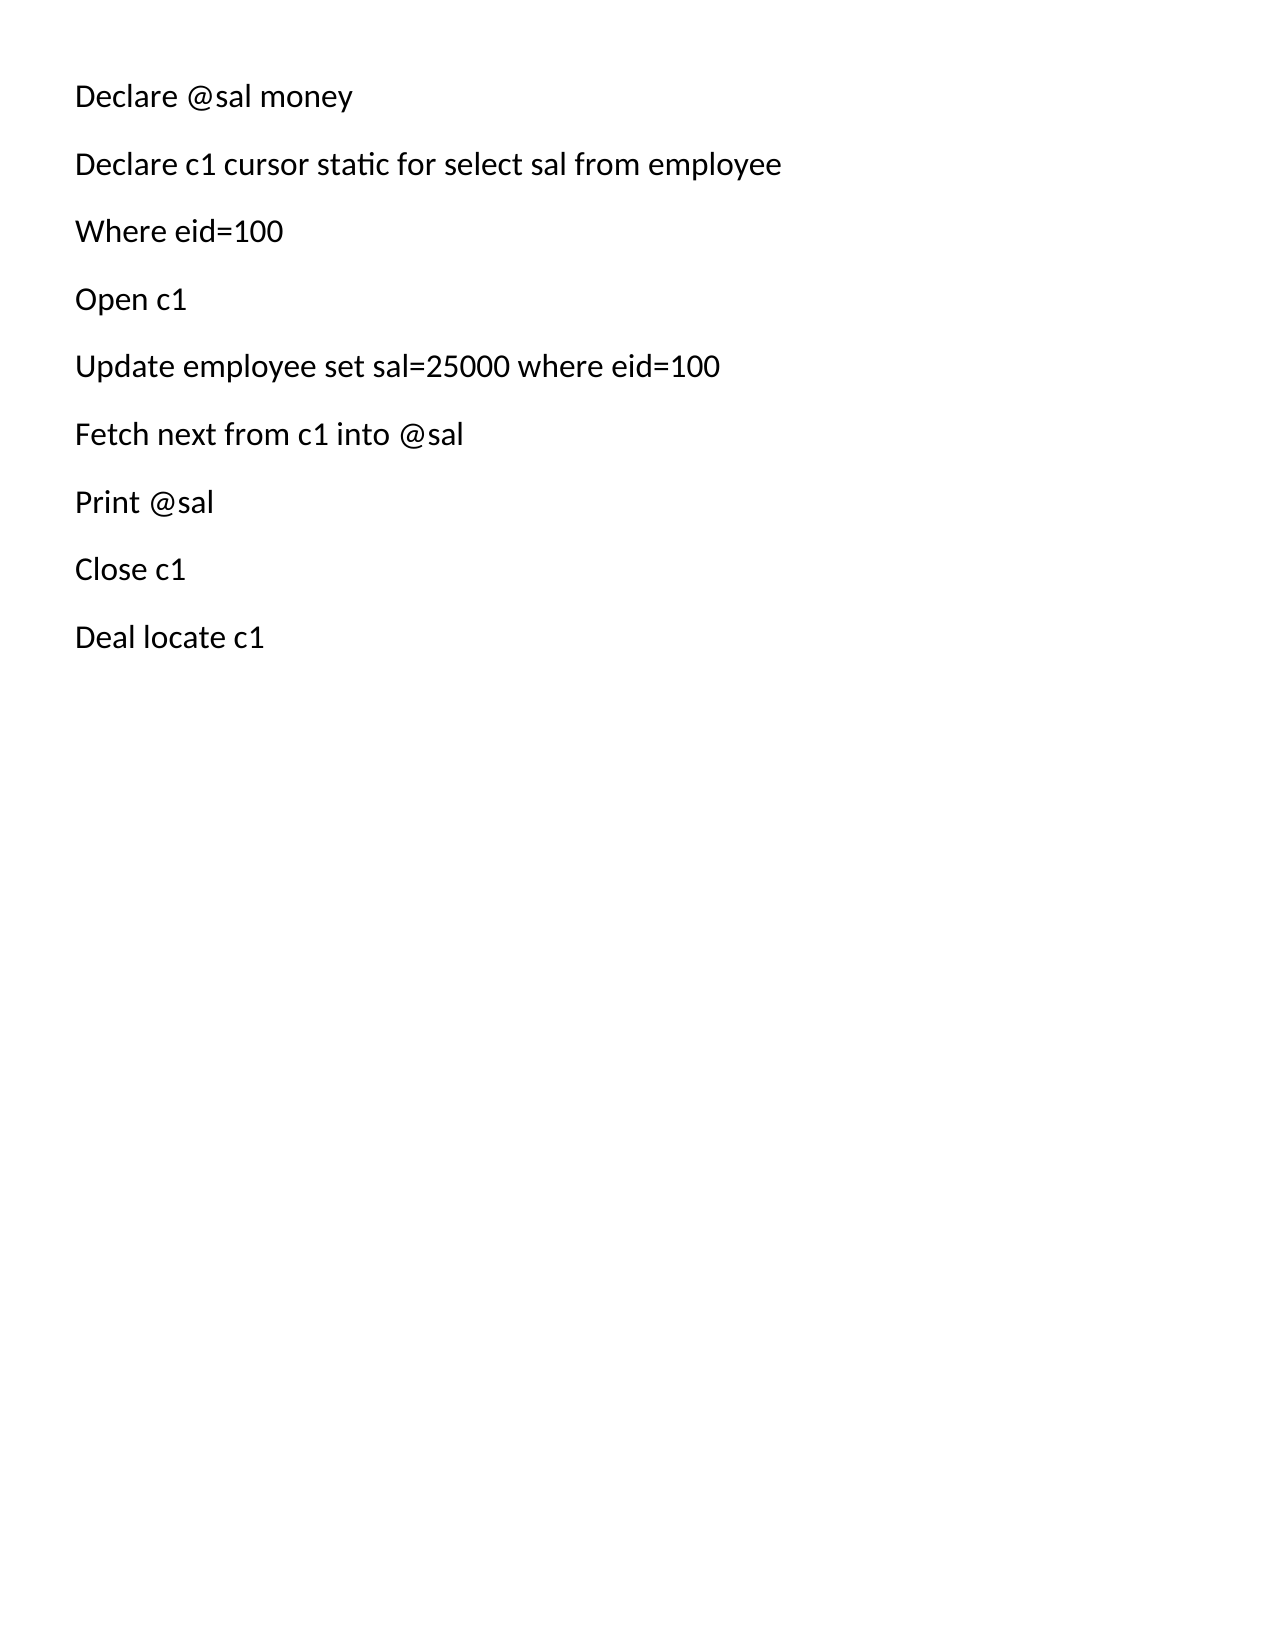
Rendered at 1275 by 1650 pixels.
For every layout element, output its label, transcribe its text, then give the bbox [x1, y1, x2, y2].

text Open c1 [75, 278, 1200, 318]
text Declare @sal money [75, 75, 1200, 116]
text Close c1 [75, 548, 1200, 589]
text Update employee set sal=25000 where eid=100 [75, 345, 1200, 386]
text Fetch next from c1 into @sal [75, 413, 1200, 454]
text Print @sal [75, 481, 1200, 521]
text Declare c1 cursor static for select sal from employee [75, 143, 1200, 183]
text Where eid=100 [75, 210, 1200, 251]
text Deal locate c1 [75, 616, 1200, 657]
